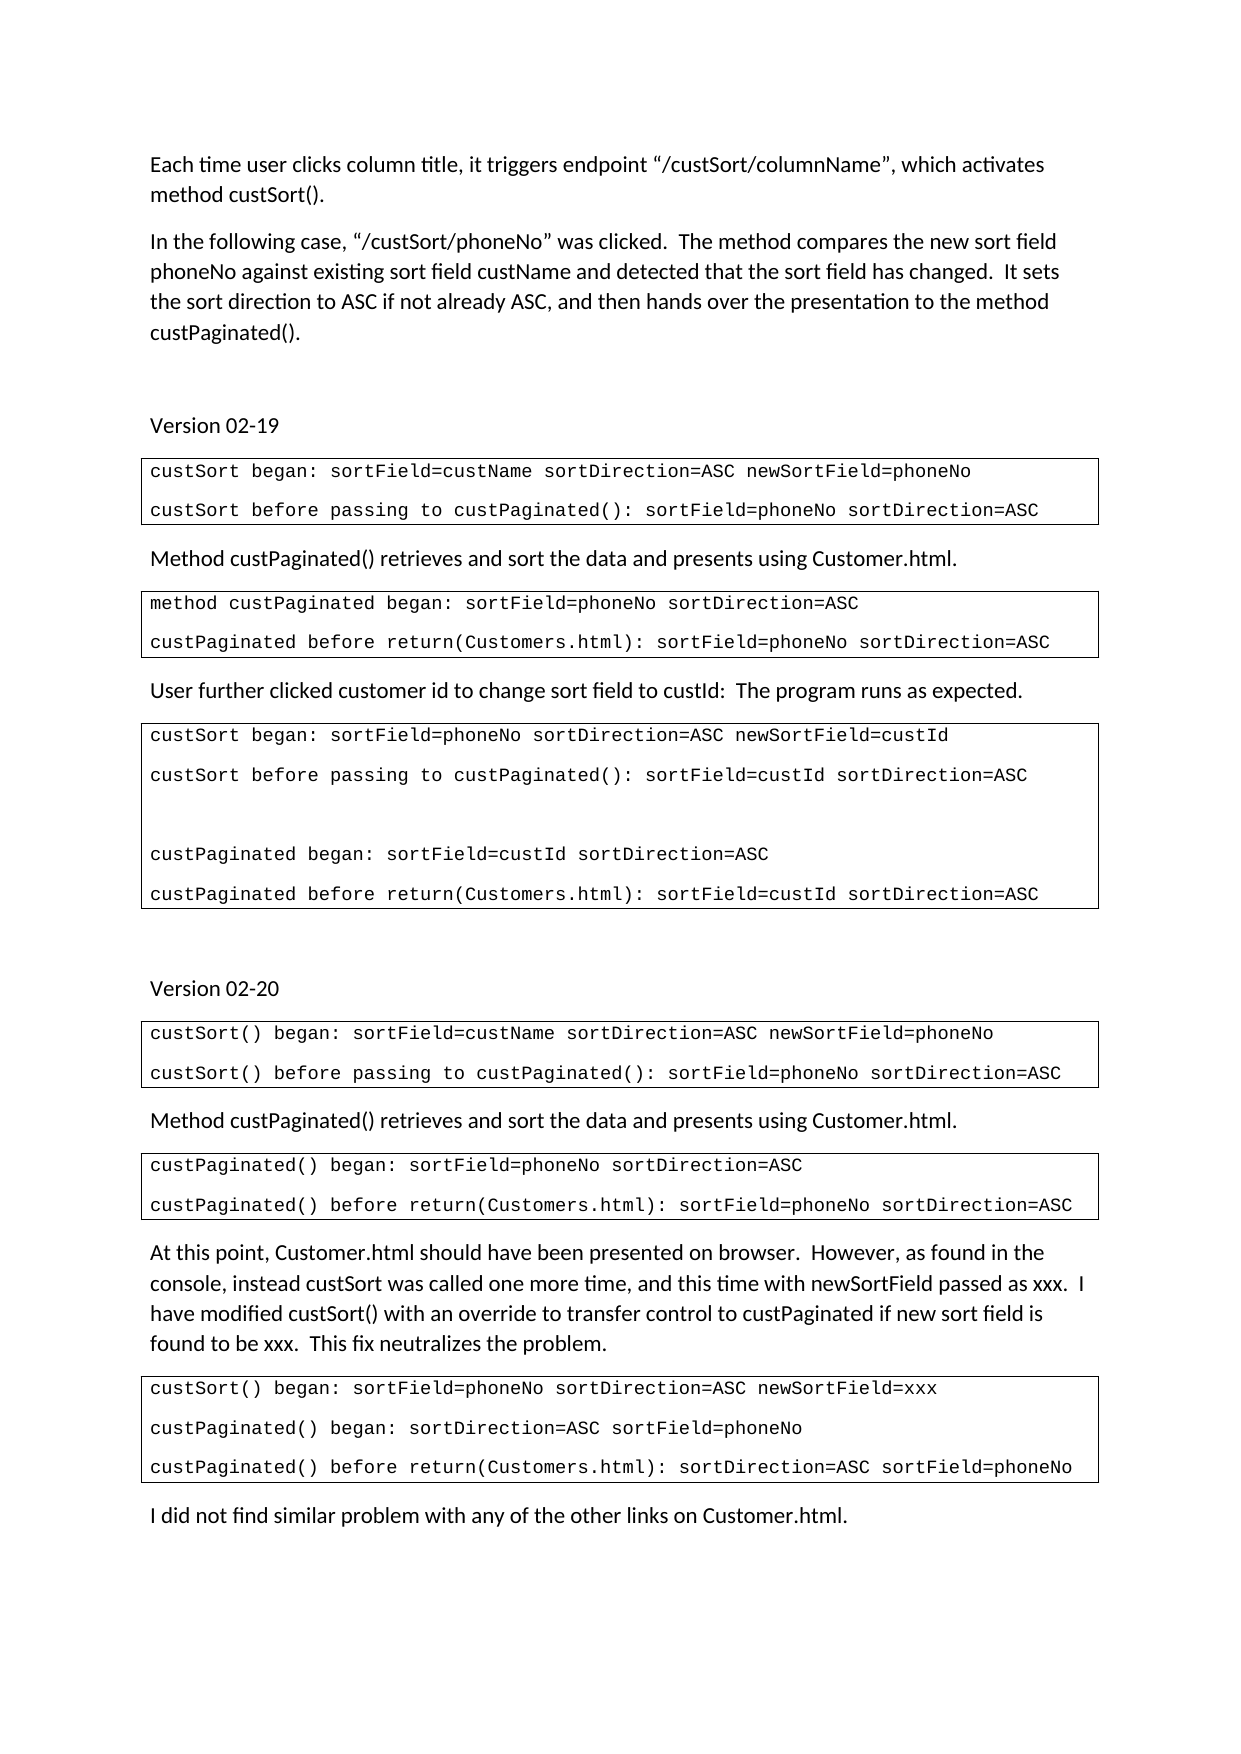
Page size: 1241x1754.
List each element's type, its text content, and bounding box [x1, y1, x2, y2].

text custPaginated() began: sortDirection=ASC sortField=phoneNo [142, 1416, 1098, 1440]
text custPaginated() before return(Customers.html): sortDirection=ASC sortField=phoneNo [142, 1455, 1098, 1482]
text custSort before passing to custPaginated(): sortField=phoneNo sortDirection=ASC [142, 498, 1098, 524]
text method custPaginated began: sortField=phoneNo sortDirection=ASC [142, 592, 1098, 615]
text custPaginated() began: sortField=phoneNo sortDirection=ASC [142, 1154, 1098, 1177]
text At this point, Customer.html should have been presented on browser. However, as found in the console, instead custSort was called one more time, and this time with newSortField passed as xxx. I have modified custSort() with an override to transfer control to custPaginated if new sort field is found to be xxx. This fix neutralizes the problem. [150, 1238, 1090, 1357]
text custPaginated before return(Customers.html): sortField=phoneNo sortDirection=ASC [142, 630, 1098, 657]
text custSort() before passing to custPaginated(): sortField=phoneNo sortDirection=ASC [142, 1060, 1098, 1087]
text I did not find similar problem with any of the other links on Customer.html. [150, 1501, 1090, 1529]
text custSort began: sortField=custName sortDirection=ASC newSortField=phoneNo [142, 459, 1098, 483]
text custPaginated before return(Customers.html): sortField=custId sortDirection=ASC [142, 881, 1098, 908]
text Version 02-20 [150, 974, 1090, 1002]
text custPaginated began: sortField=custId sortDirection=ASC [142, 842, 1098, 866]
text custSort before passing to custPaginated(): sortField=custId sortDirection=ASC [142, 762, 1098, 787]
text Version 02-19 [150, 411, 1090, 439]
text In the following case, “/custSort/phoneNo” was clicked. The method compares the new sort field phoneNo against existing sort field custName and detected that the sort field has changed. It sets the sort direction to ASC if not already ASC, and then hands over the presentation to the method custPaginated(). [150, 227, 1090, 346]
text Method custPaginated() retrieves and sort the data and presents using Customer.html. [150, 1106, 1090, 1134]
text User further clicked customer id to change sort field to custId: The program runs as expected. [150, 676, 1090, 704]
text custSort() began: sortField=phoneNo sortDirection=ASC newSortField=xxx [142, 1377, 1098, 1400]
text custSort began: sortField=phoneNo sortDirection=ASC newSortField=custId [142, 724, 1098, 747]
text custPaginated() before return(Customers.html): sortField=phoneNo sortDirection=ASC [142, 1193, 1098, 1219]
text Method custPaginated() retrieves and sort the data and presents using Customer.html. [150, 544, 1090, 572]
text Each time user clicks column title, it triggers endpoint “/custSort/columnName”, which activates method custSort(). [150, 150, 1090, 208]
text custSort() began: sortField=custName sortDirection=ASC newSortField=phoneNo [142, 1022, 1098, 1045]
